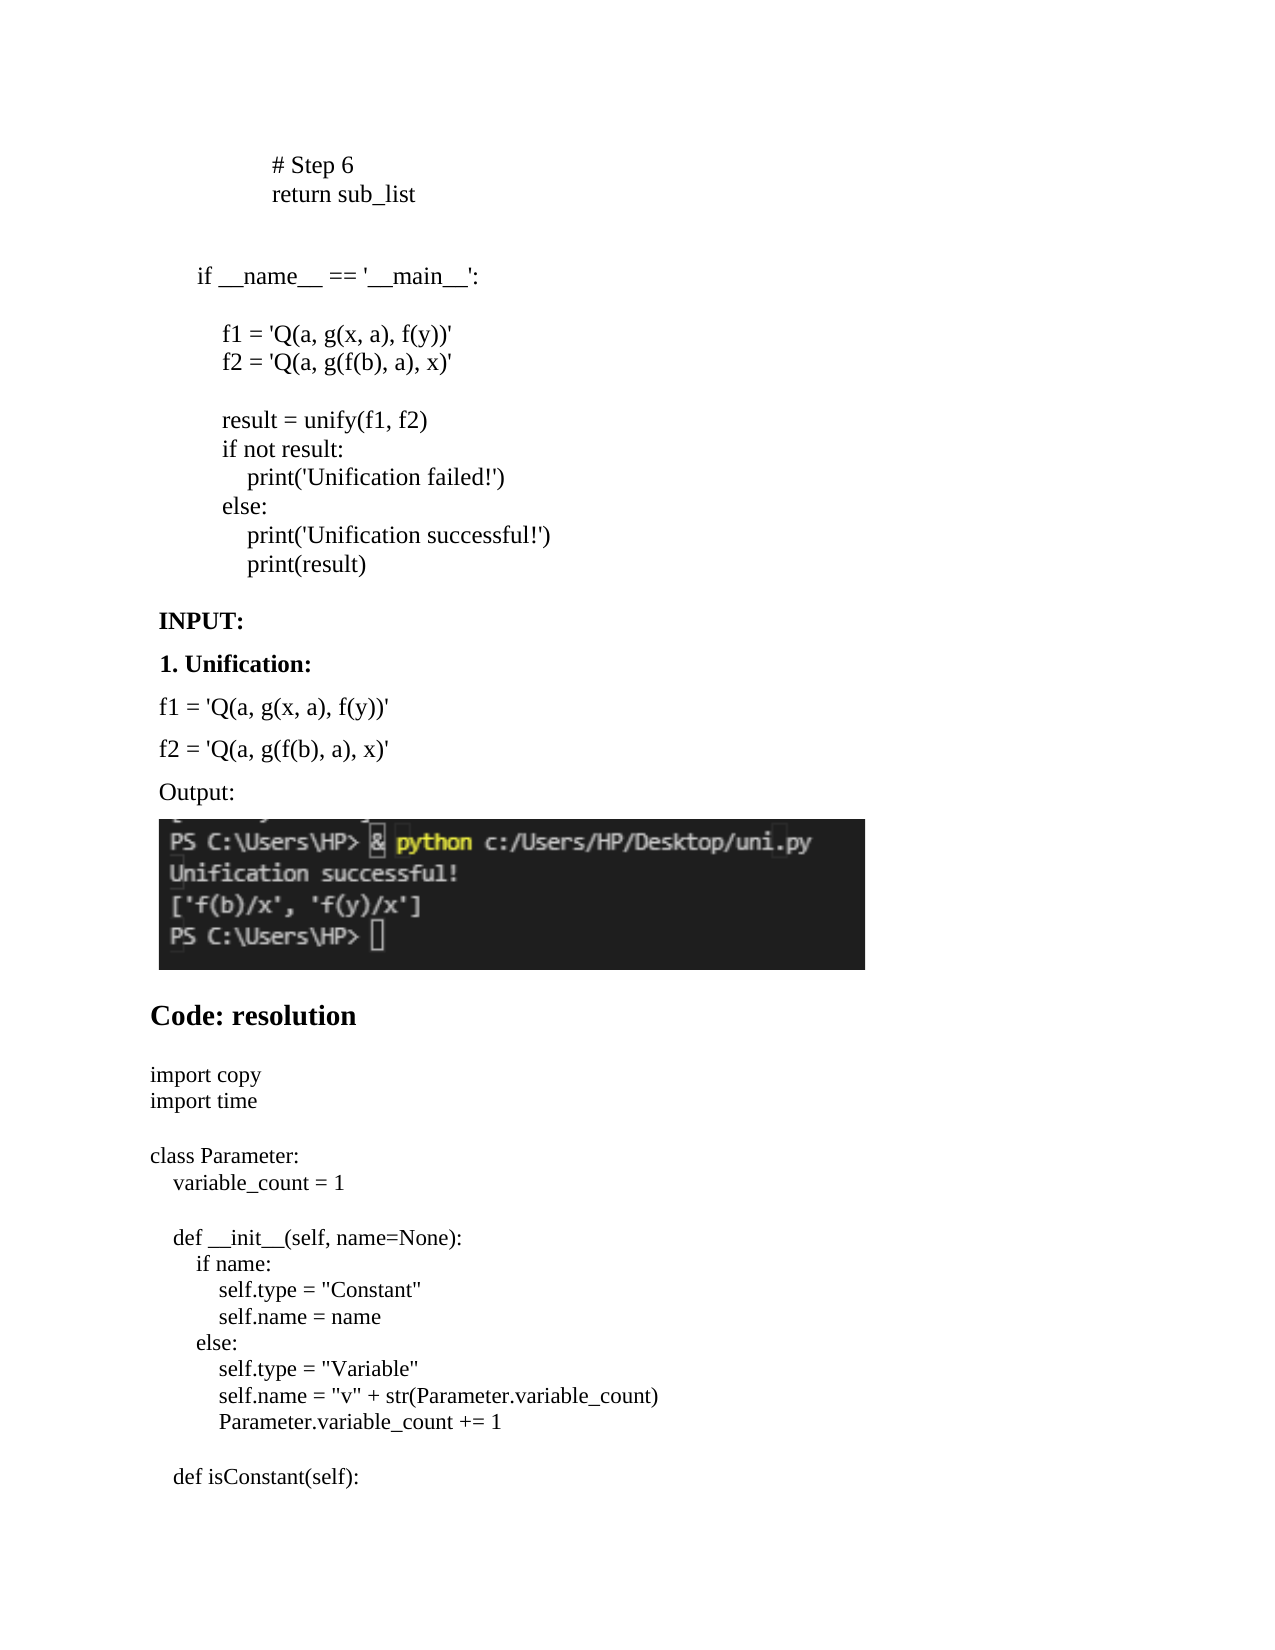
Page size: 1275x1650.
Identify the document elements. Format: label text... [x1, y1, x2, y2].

text class Parameter: [150, 1142, 1125, 1169]
text variable_count = 1 [150, 1169, 1125, 1195]
text Output: [159, 777, 1125, 806]
text if name: [150, 1250, 1125, 1276]
text self.type = "Variable" [150, 1356, 1125, 1382]
text return sub_list [197, 179, 1125, 207]
picture [158, 819, 865, 970]
text # Step 6 [197, 150, 1125, 179]
text print('Unification failed!') [197, 462, 1125, 491]
text result = unify(f1, f2) [197, 405, 1125, 434]
text Code: resolution [150, 998, 1125, 1032]
text self.name = "v" + str(Parameter.variable_count) [150, 1382, 1125, 1408]
text f1 = 'Q(a, g(x, a), f(y))' [197, 319, 1125, 347]
text self.type = "Constant" [150, 1276, 1125, 1303]
text 1. Unification: [159, 649, 1125, 678]
text import copy [150, 1061, 1125, 1087]
text f2 = 'Q(a, g(f(b), a), x)' [159, 734, 1125, 763]
text Parameter.variable_count += 1 [150, 1408, 1125, 1434]
text INPUT: [158, 606, 1125, 635]
text import time [150, 1087, 1125, 1113]
text print(result) [197, 549, 1125, 577]
text if not result: [197, 434, 1125, 462]
text def __init__(self, name=None): [150, 1224, 1125, 1250]
text self.name = name [150, 1303, 1125, 1329]
text def isConstant(self): [150, 1463, 1125, 1490]
text f1 = 'Q(a, g(x, a), f(y))' [159, 692, 1125, 720]
text print('Unification successful!') [197, 520, 1125, 549]
text if __name__ == '__main__': [197, 261, 1125, 290]
text else: [150, 1329, 1125, 1356]
text else: [197, 491, 1125, 520]
text f2 = 'Q(a, g(f(b), a), x)' [197, 347, 1125, 376]
